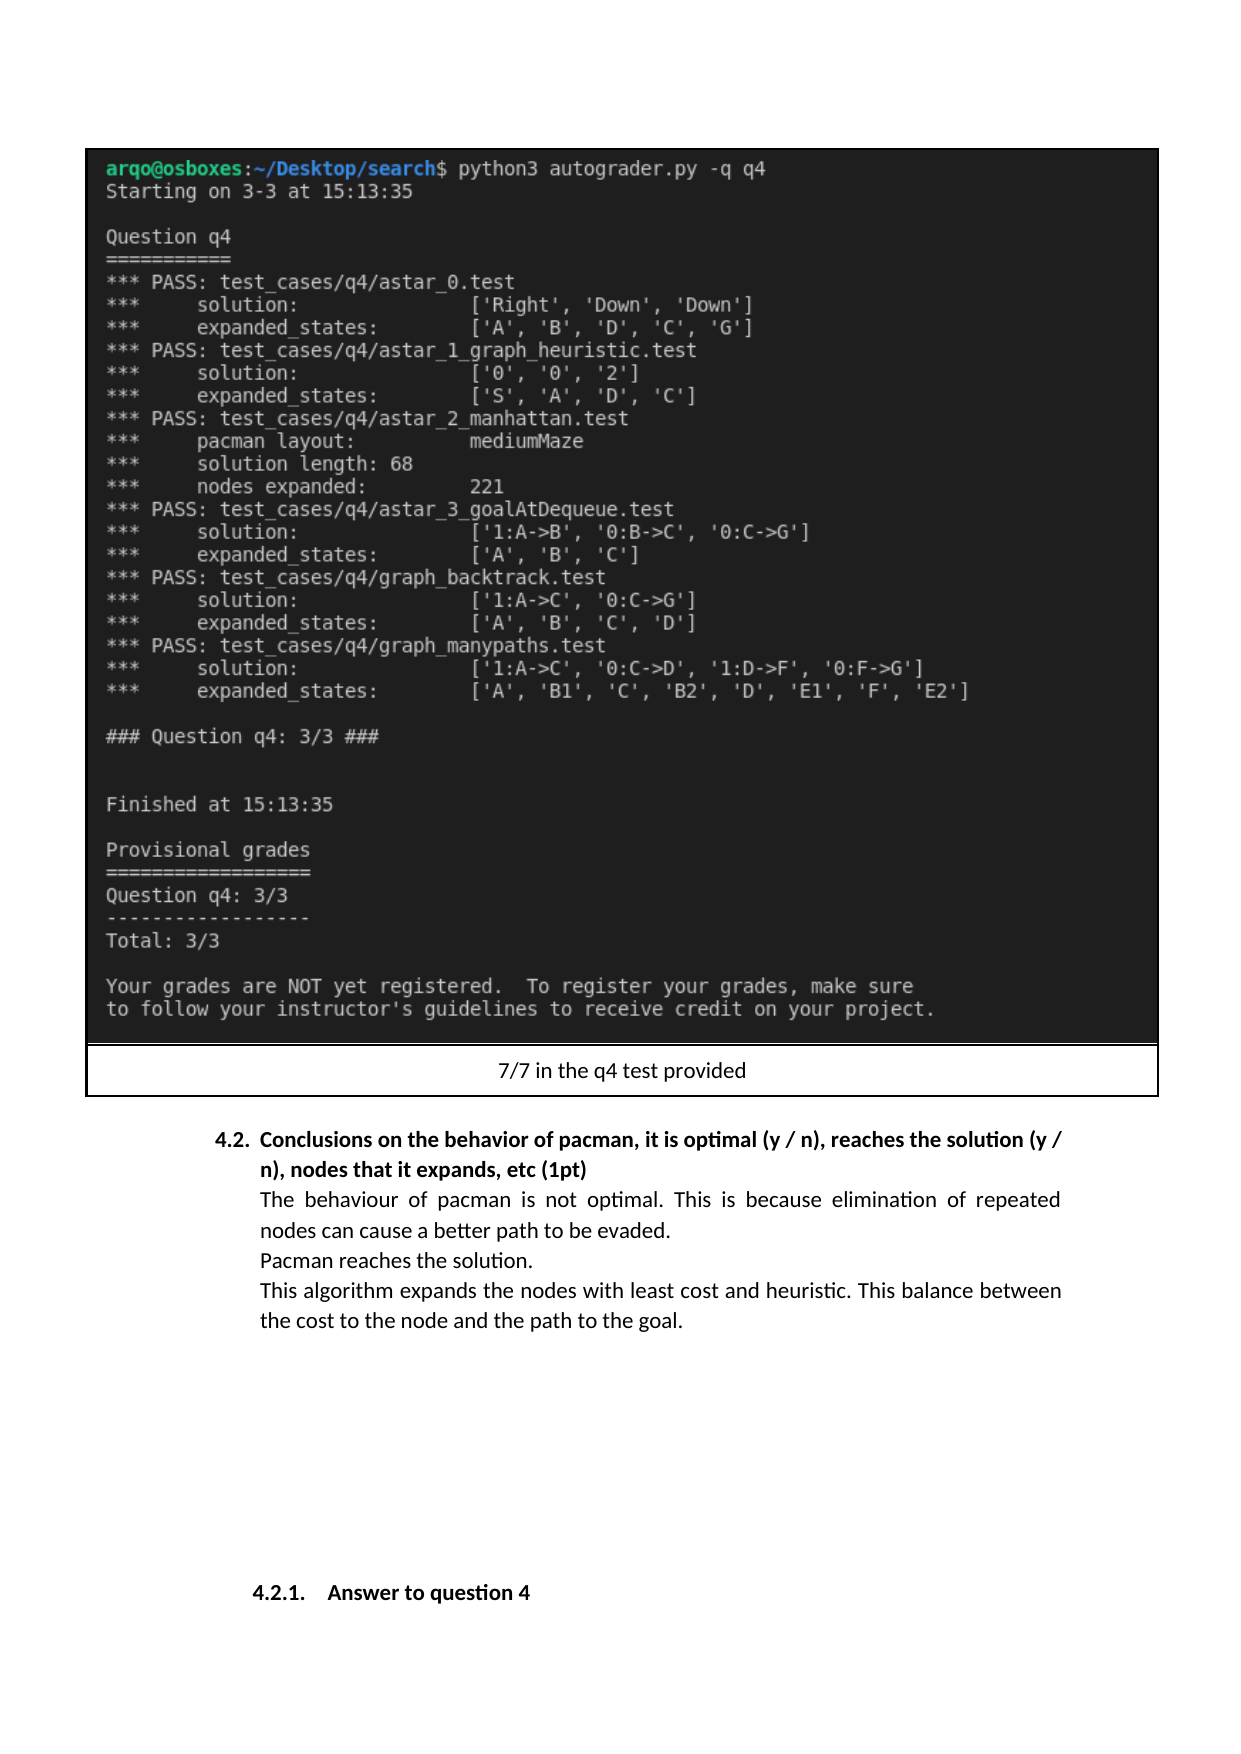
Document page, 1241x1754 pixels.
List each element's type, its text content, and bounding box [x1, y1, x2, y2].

table_header [88, 150, 1157, 1043]
list Conclusions on the behavior of pacman, it is optimal (y / n), reaches the solution (y / n), nodes that it expands, etc (1pt) [215, 1125, 1063, 1183]
text The behaviour of pacman is not optimal. This is because elimination of repeated nodes can cause a better path to be evaded. [260, 1186, 1063, 1244]
text Pacman reaches the solution. [260, 1246, 1063, 1274]
text This algorithm expands the nodes with least cost and heuristic. This balance between the cost to the node and the path to the goal. [260, 1276, 1063, 1334]
table_cell 7/7 in the q4 test provided [88, 1046, 1157, 1095]
list Answer to question 4 [252, 1578, 1063, 1606]
picture [96, 160, 983, 1033]
